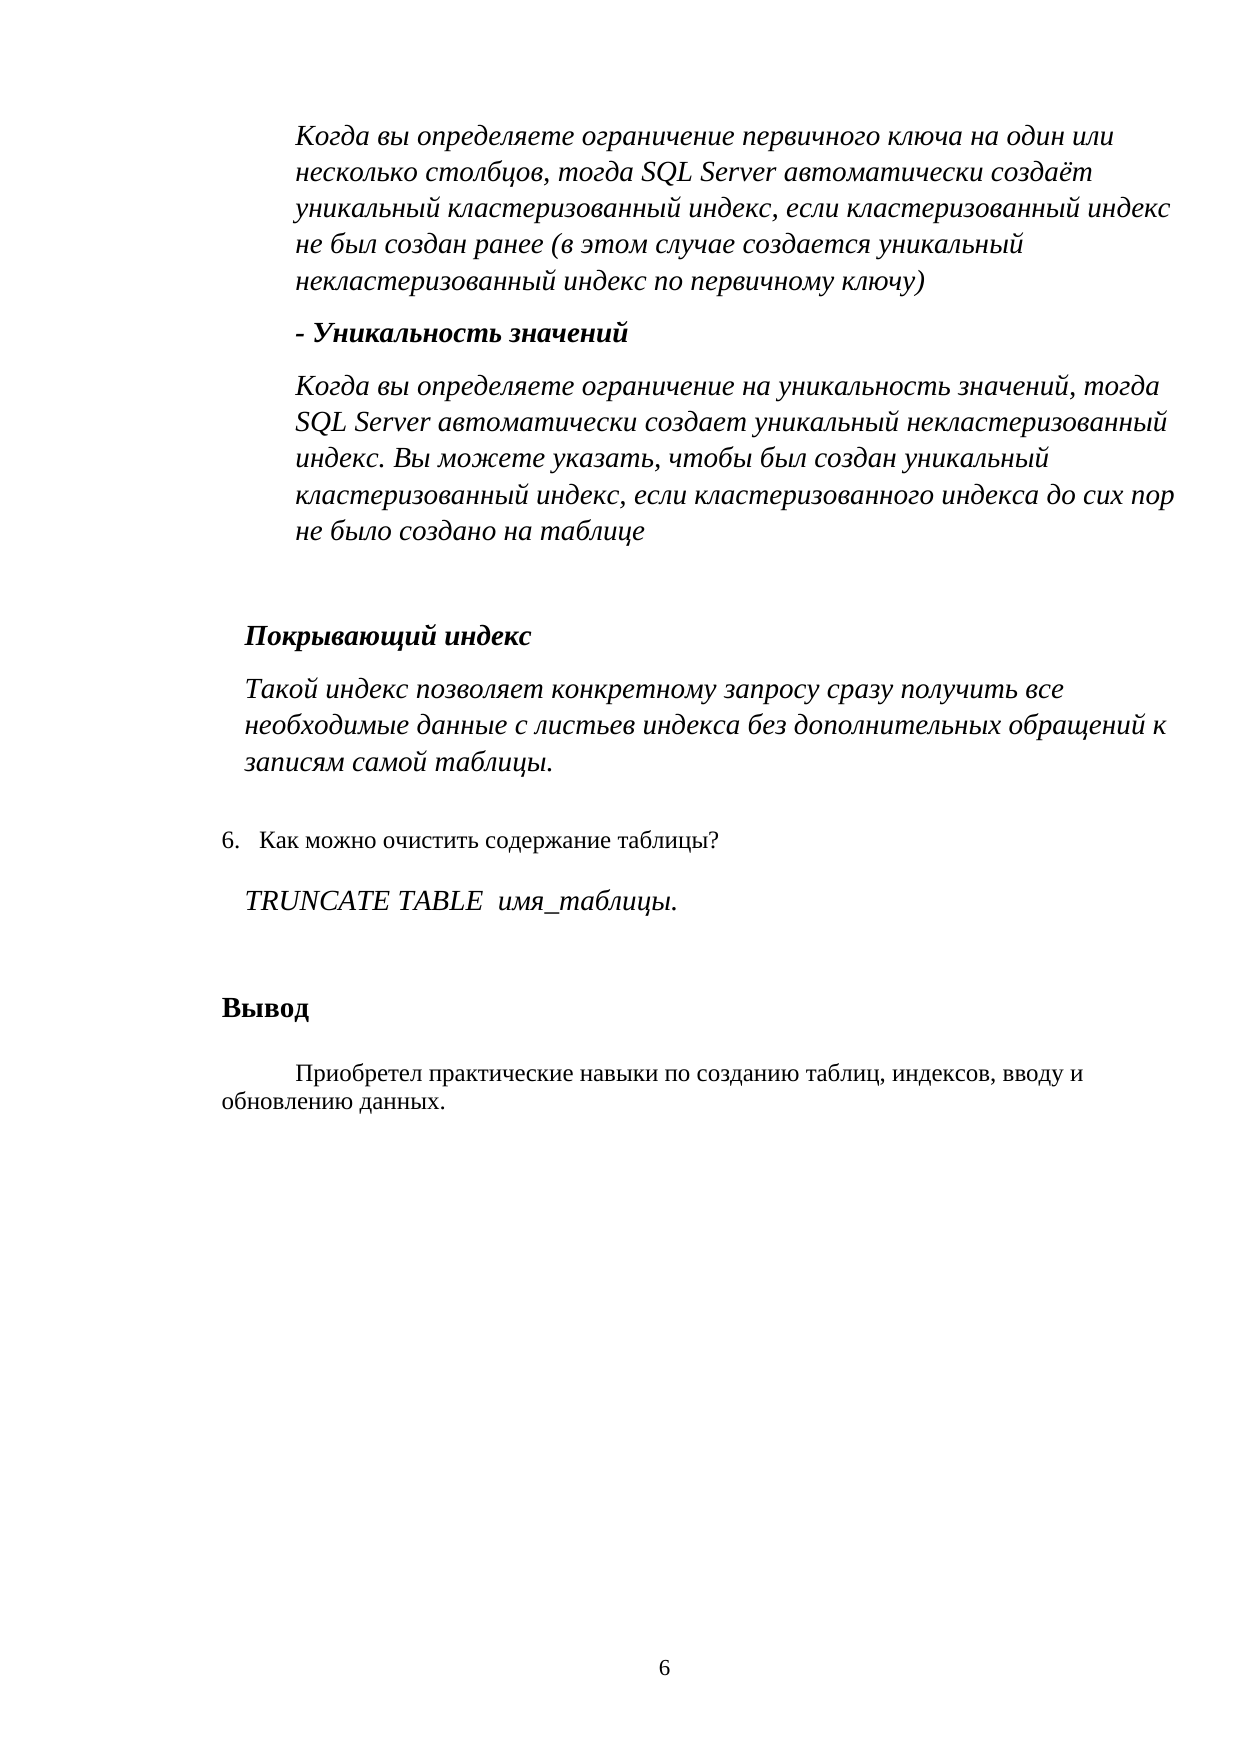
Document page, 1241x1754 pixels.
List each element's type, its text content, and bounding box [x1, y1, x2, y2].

text Когда вы определяете ограничение на уникальность значений, тогда SQL Server автоматически создает уникальный некластеризованный индекс. Вы можете указать, чтобы был создан уникальный кластеризованный индекс, если кластеризованного индекса до сих пор не было создано на таблице [295, 368, 1181, 546]
text Приобретел практические навыки по созданию таблиц, индексов, вводу и обновлению данных. [221, 1058, 1181, 1115]
text Такой индекс позволяет конкретному запросу сразу получить все необходимые данные с листьев индекса без дополнительных обращений к записям самой таблицы. [244, 671, 1181, 777]
text TRUNCATE TABLE имя_таблицы. [244, 883, 1181, 916]
list Как можно очистить содержание таблицы? [221, 825, 1181, 854]
text Вывод [148, 991, 1181, 1024]
text - Уникальность значений [295, 316, 1181, 349]
text Когда вы определяете ограничение первичного ключа на один или несколько столбцов, тогда SQL Server автоматически создаёт уникальный кластеризованный индекс, если кластеризованный индекс не был создан ранее (в этом случае создается уникальный некластеризованный индекс по первичному ключу) [295, 118, 1181, 296]
text Покрывающий индекс [244, 618, 1181, 652]
